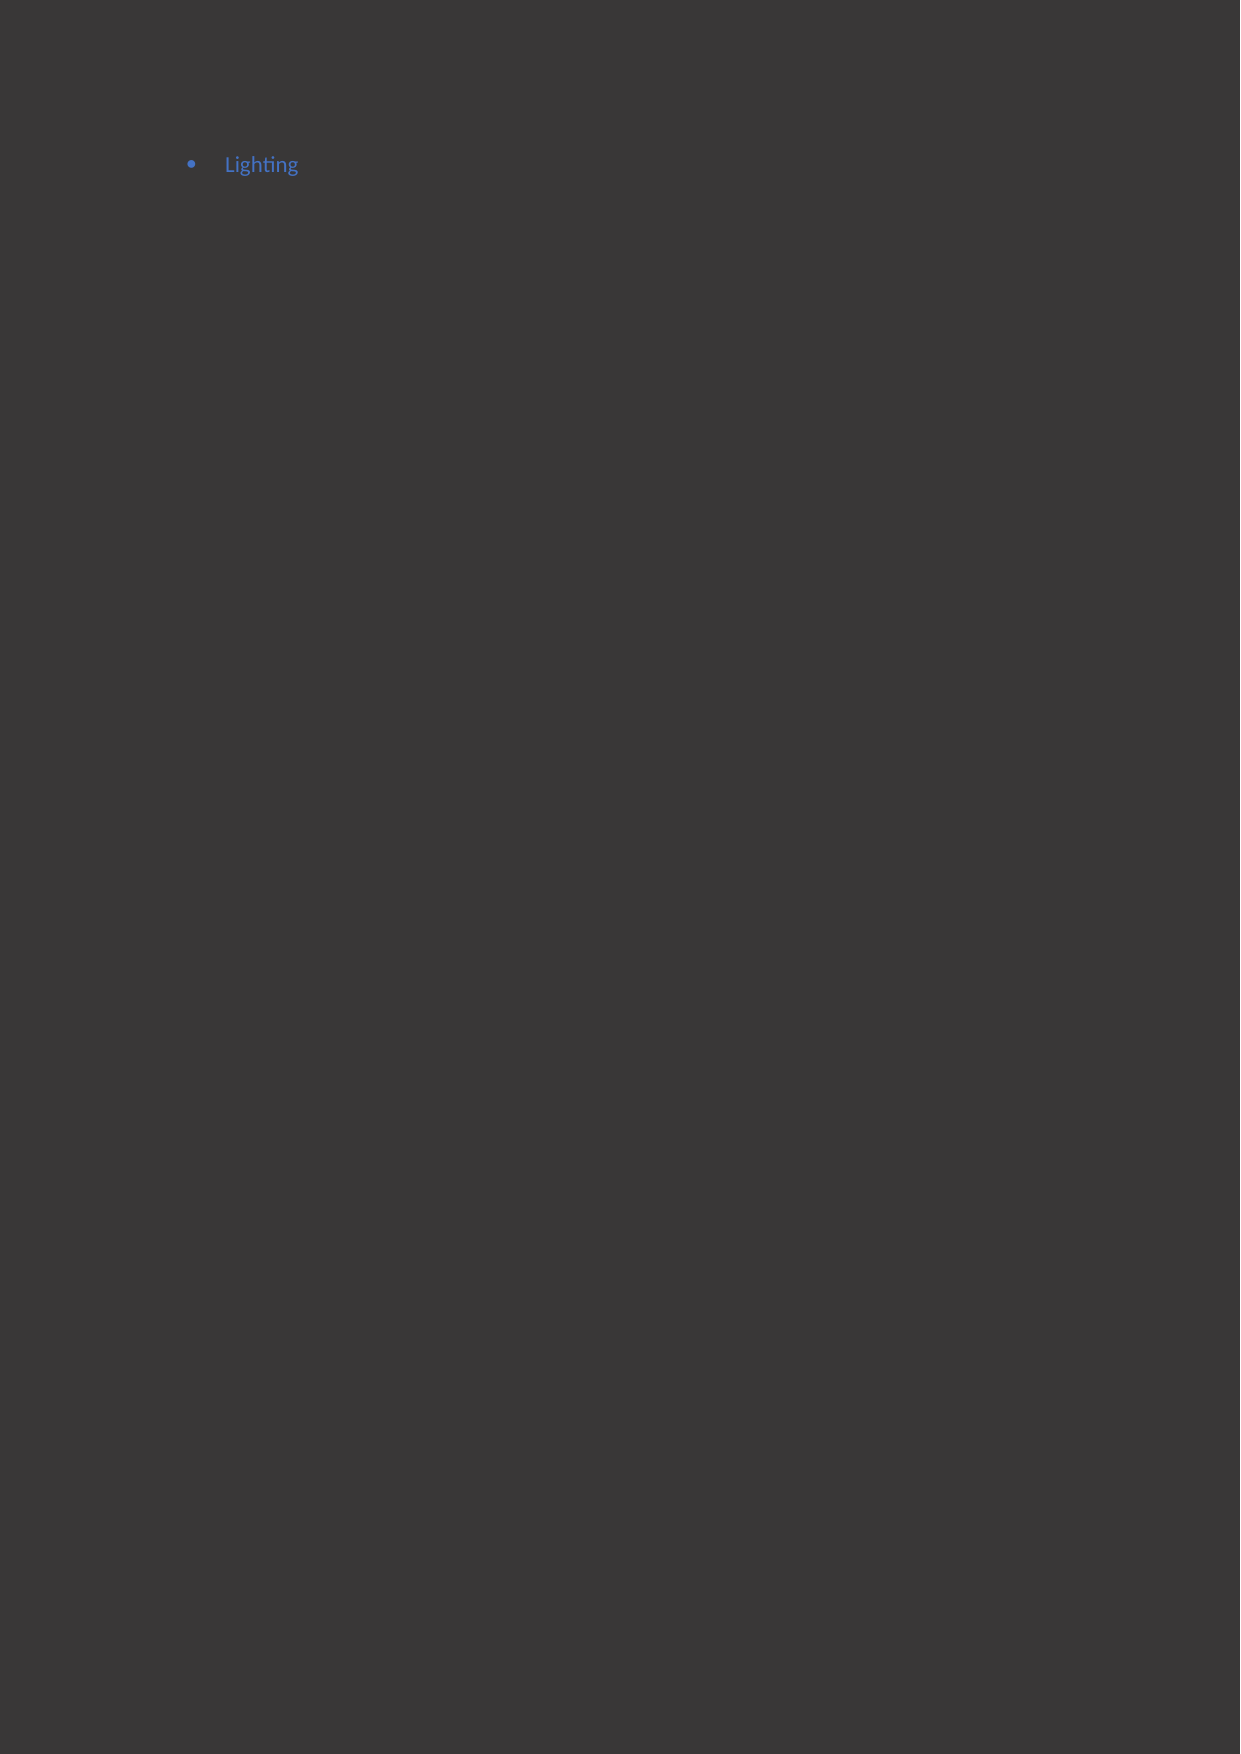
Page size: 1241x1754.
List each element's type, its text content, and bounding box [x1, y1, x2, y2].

list Lighting [187, 150, 1090, 178]
